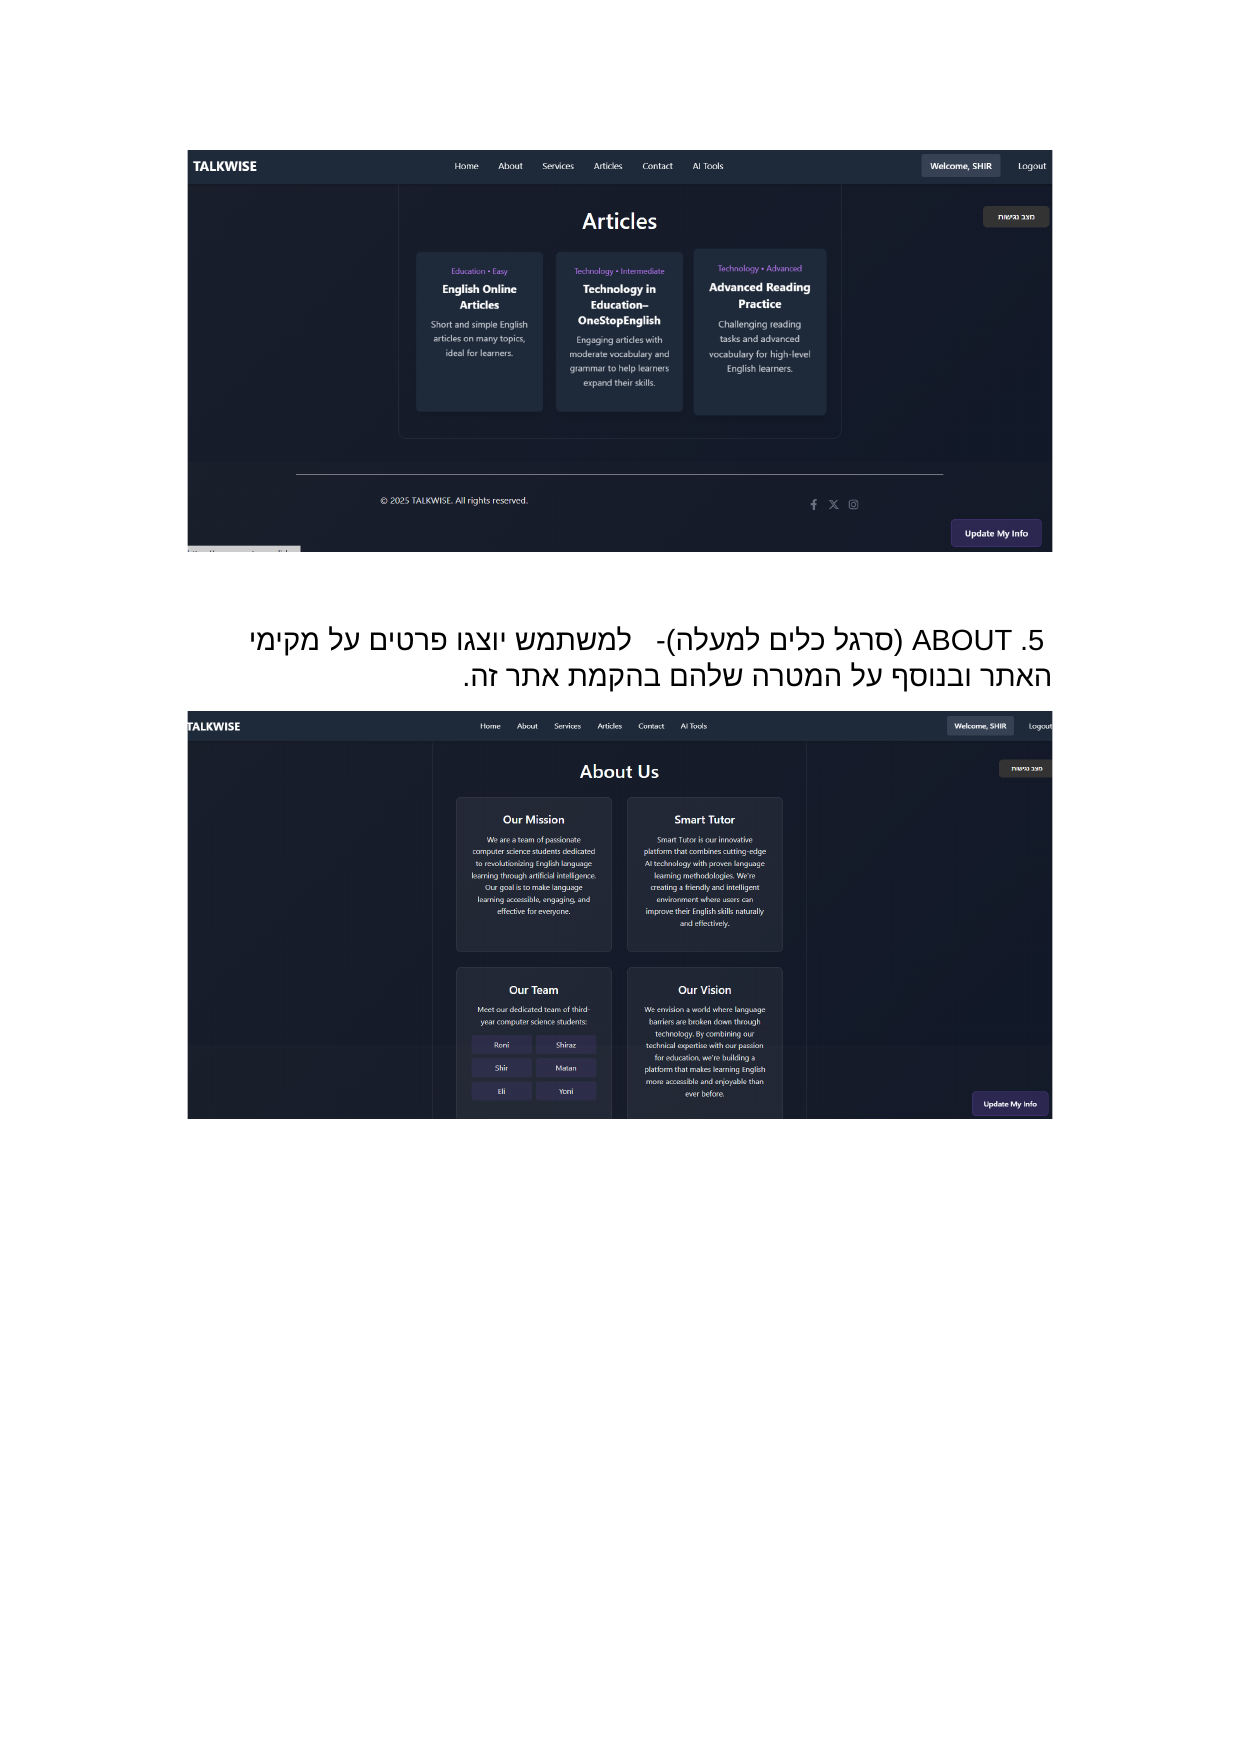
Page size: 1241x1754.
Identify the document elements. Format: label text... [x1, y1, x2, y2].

picture [187, 150, 1053, 552]
picture [187, 711, 1053, 1119]
text ABOUT .5 (סרגל כלים למעלה)- למשתמש יוצגו פרטים על מקימי האתר ובנוסף על המטרה שלהם בהקמת אתר זה. [187, 623, 1053, 692]
